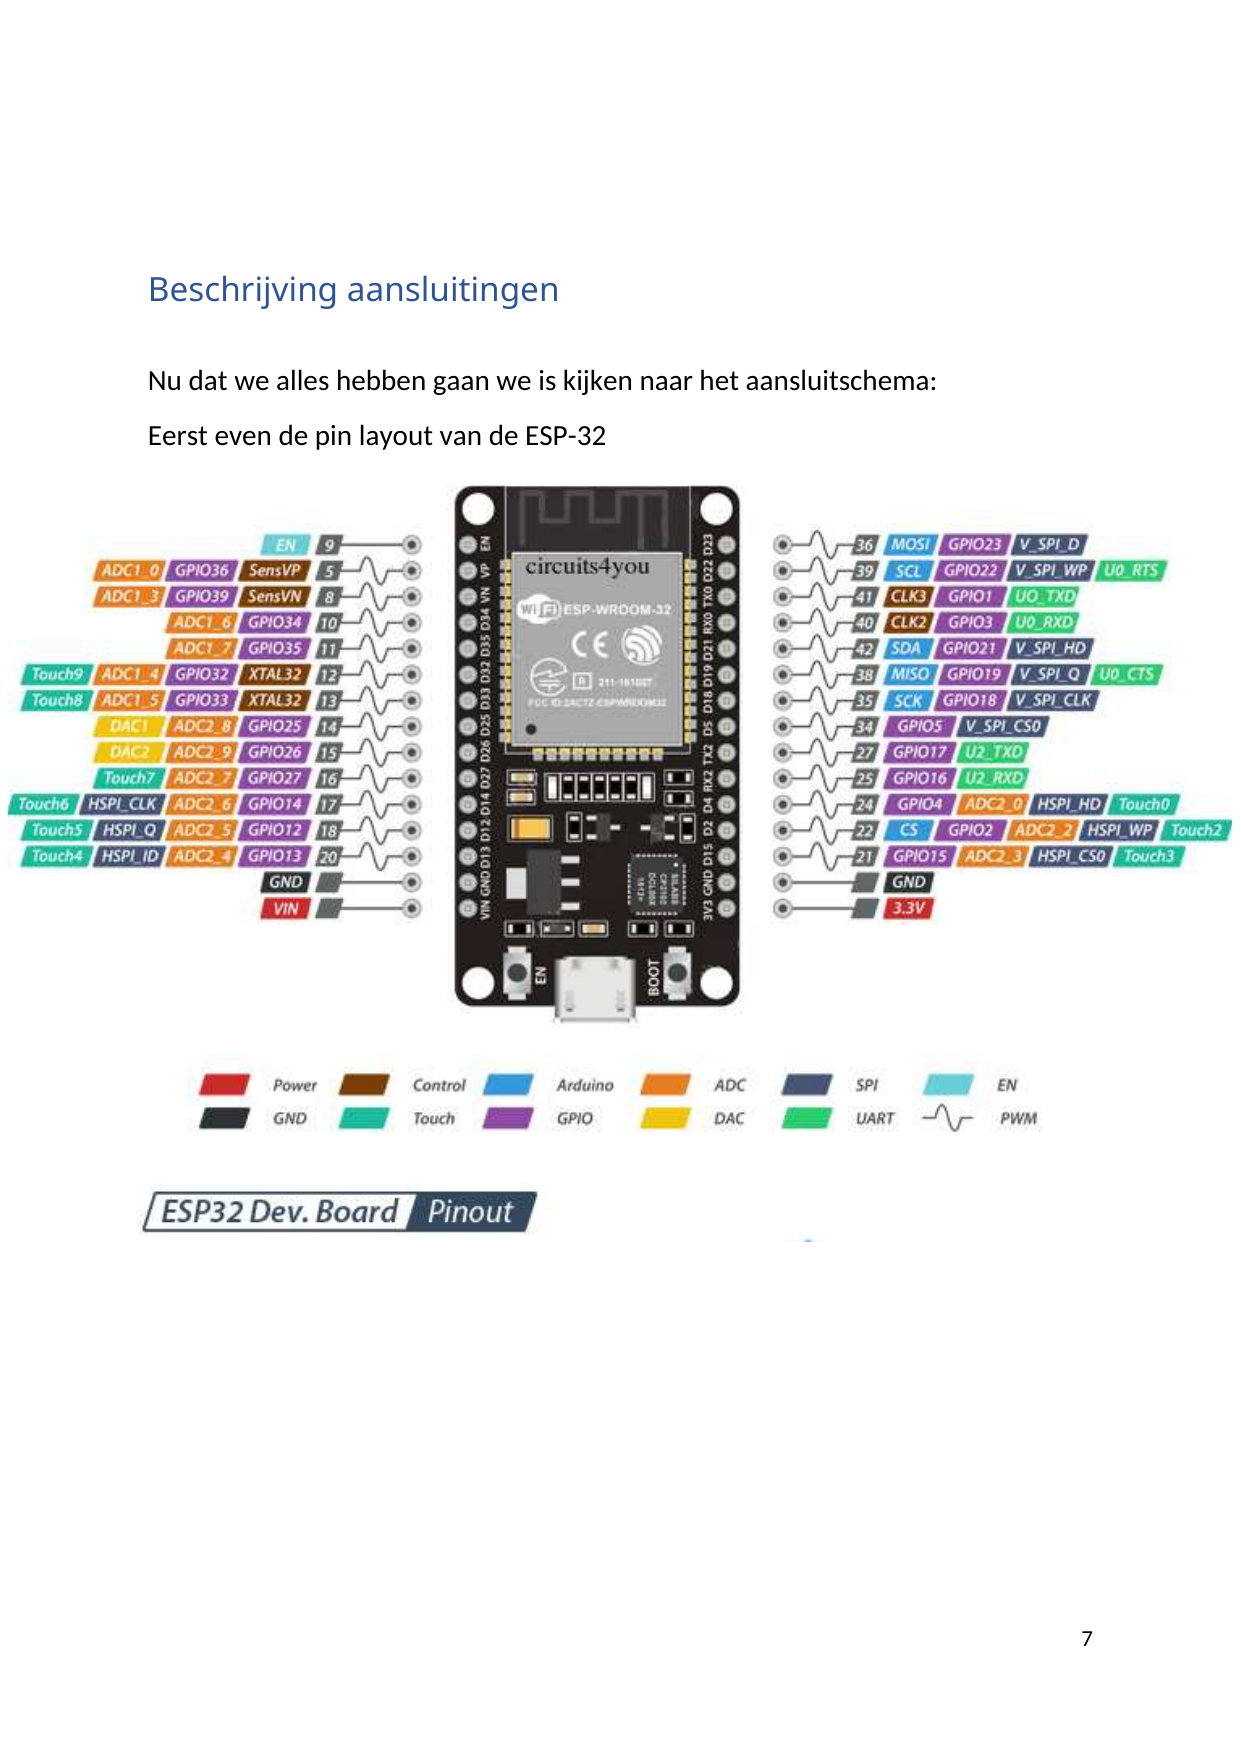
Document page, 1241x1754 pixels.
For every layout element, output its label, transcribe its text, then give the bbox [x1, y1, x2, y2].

text Nu dat we alles hebben gaan we is kijken naar het aansluitschema: [148, 362, 1093, 398]
text Eerst even de pin layout van de ESP-32 [148, 417, 1093, 453]
subtitle Beschrijving aansluitingen [148, 266, 1093, 312]
picture [7, 485, 1233, 1242]
